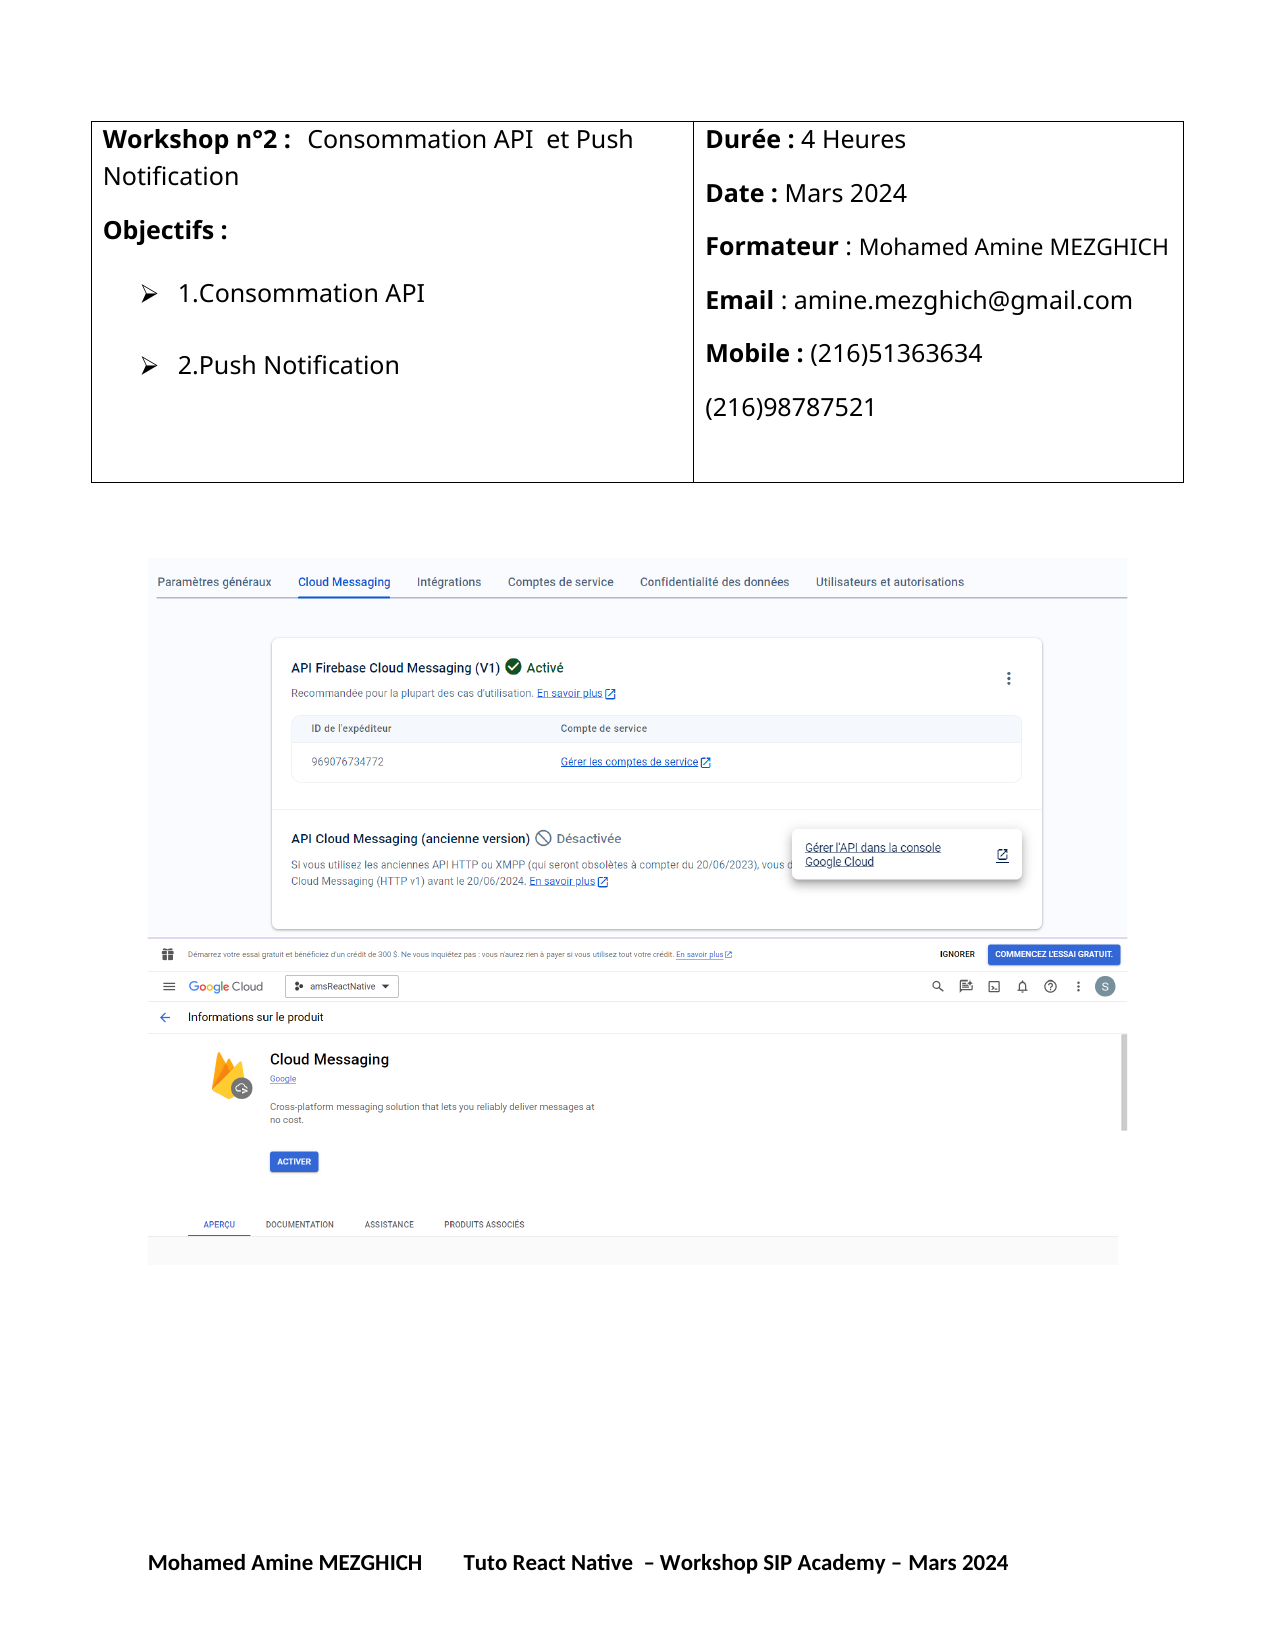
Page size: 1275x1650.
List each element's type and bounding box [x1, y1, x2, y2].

picture [147, 937, 1128, 1265]
picture [147, 558, 1128, 936]
